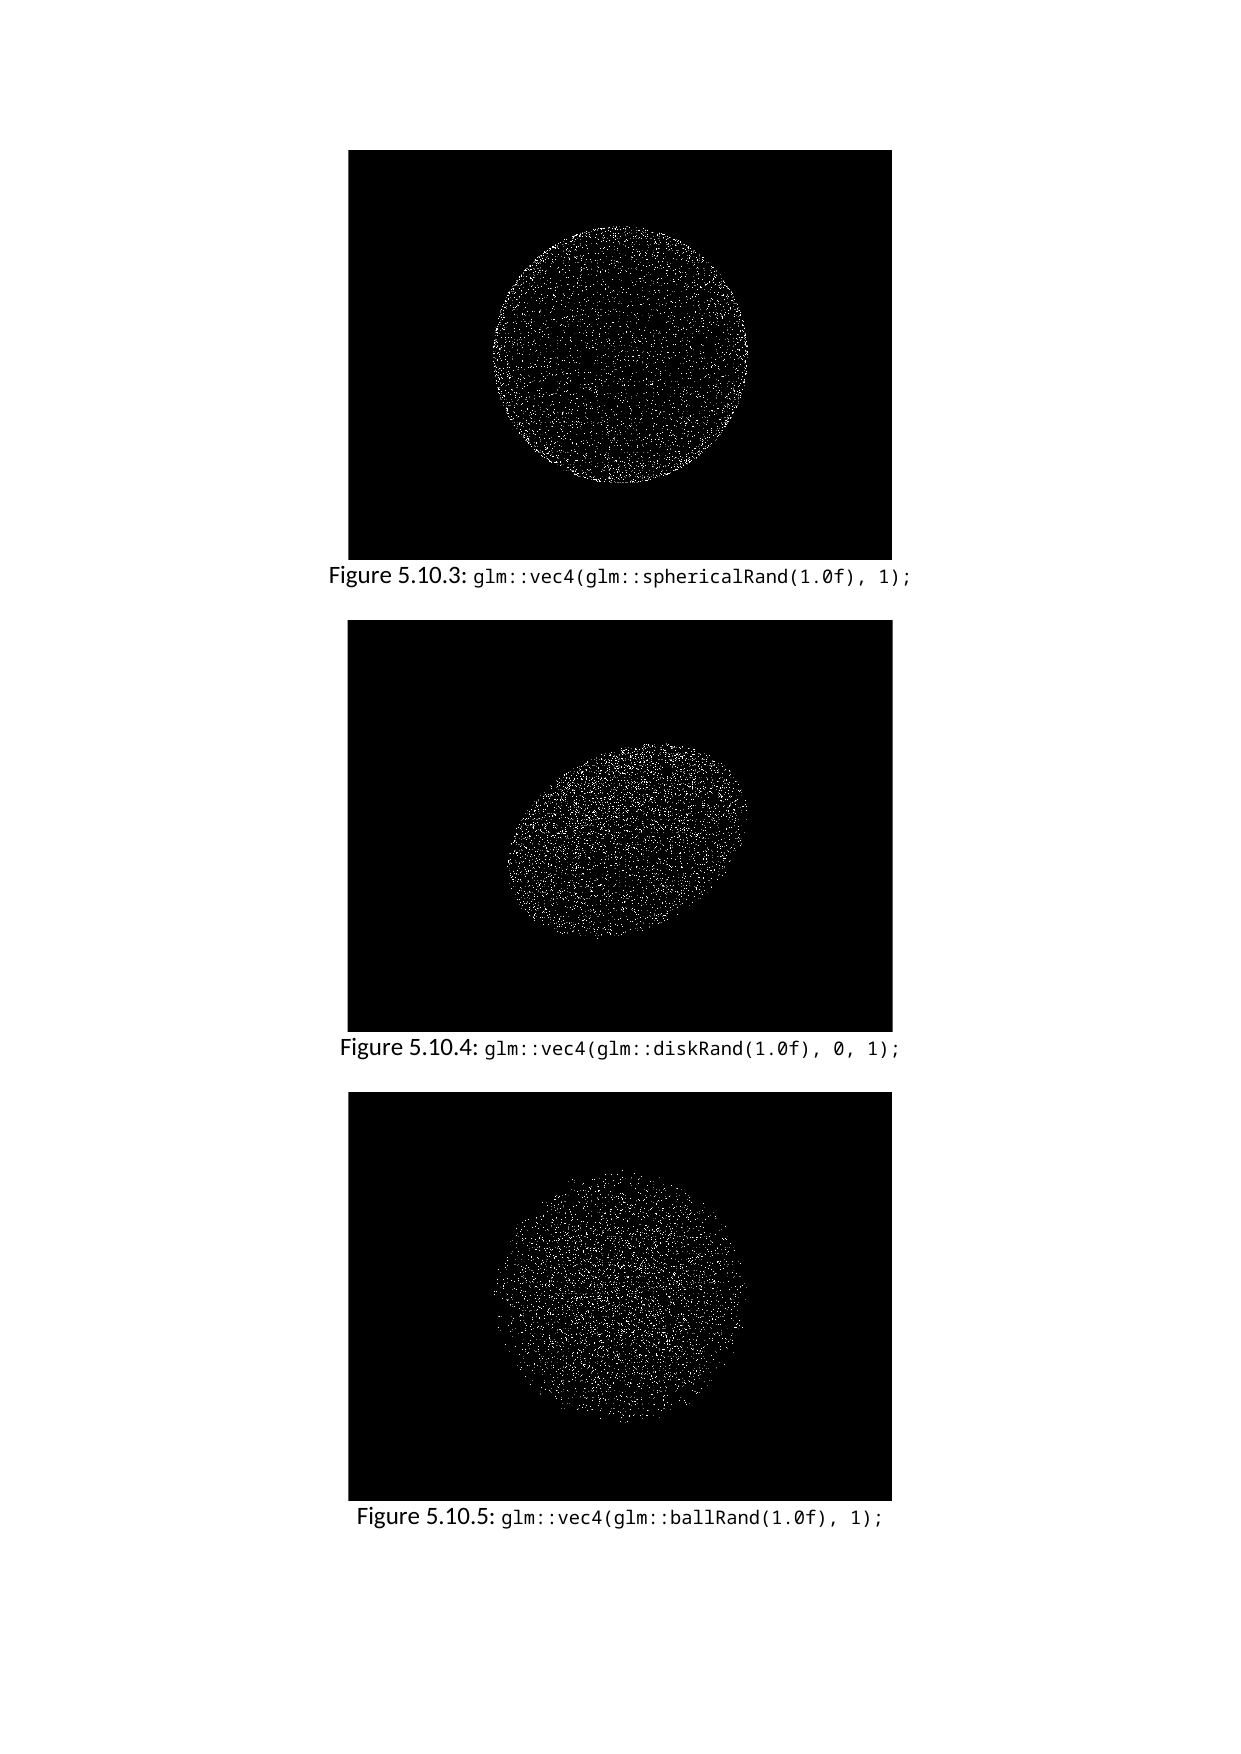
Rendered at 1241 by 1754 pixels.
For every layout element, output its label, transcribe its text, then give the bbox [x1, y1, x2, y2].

picture [348, 1092, 892, 1501]
picture [348, 150, 892, 560]
text Figure 5.10.5: glm::vec4(glm::ballRand(1.0f), 1); [187, 1500, 1053, 1531]
picture [347, 620, 893, 1032]
text Figure 5.10.4: glm::vec4(glm::diskRand(1.0f), 0, 1); [187, 1031, 1053, 1062]
